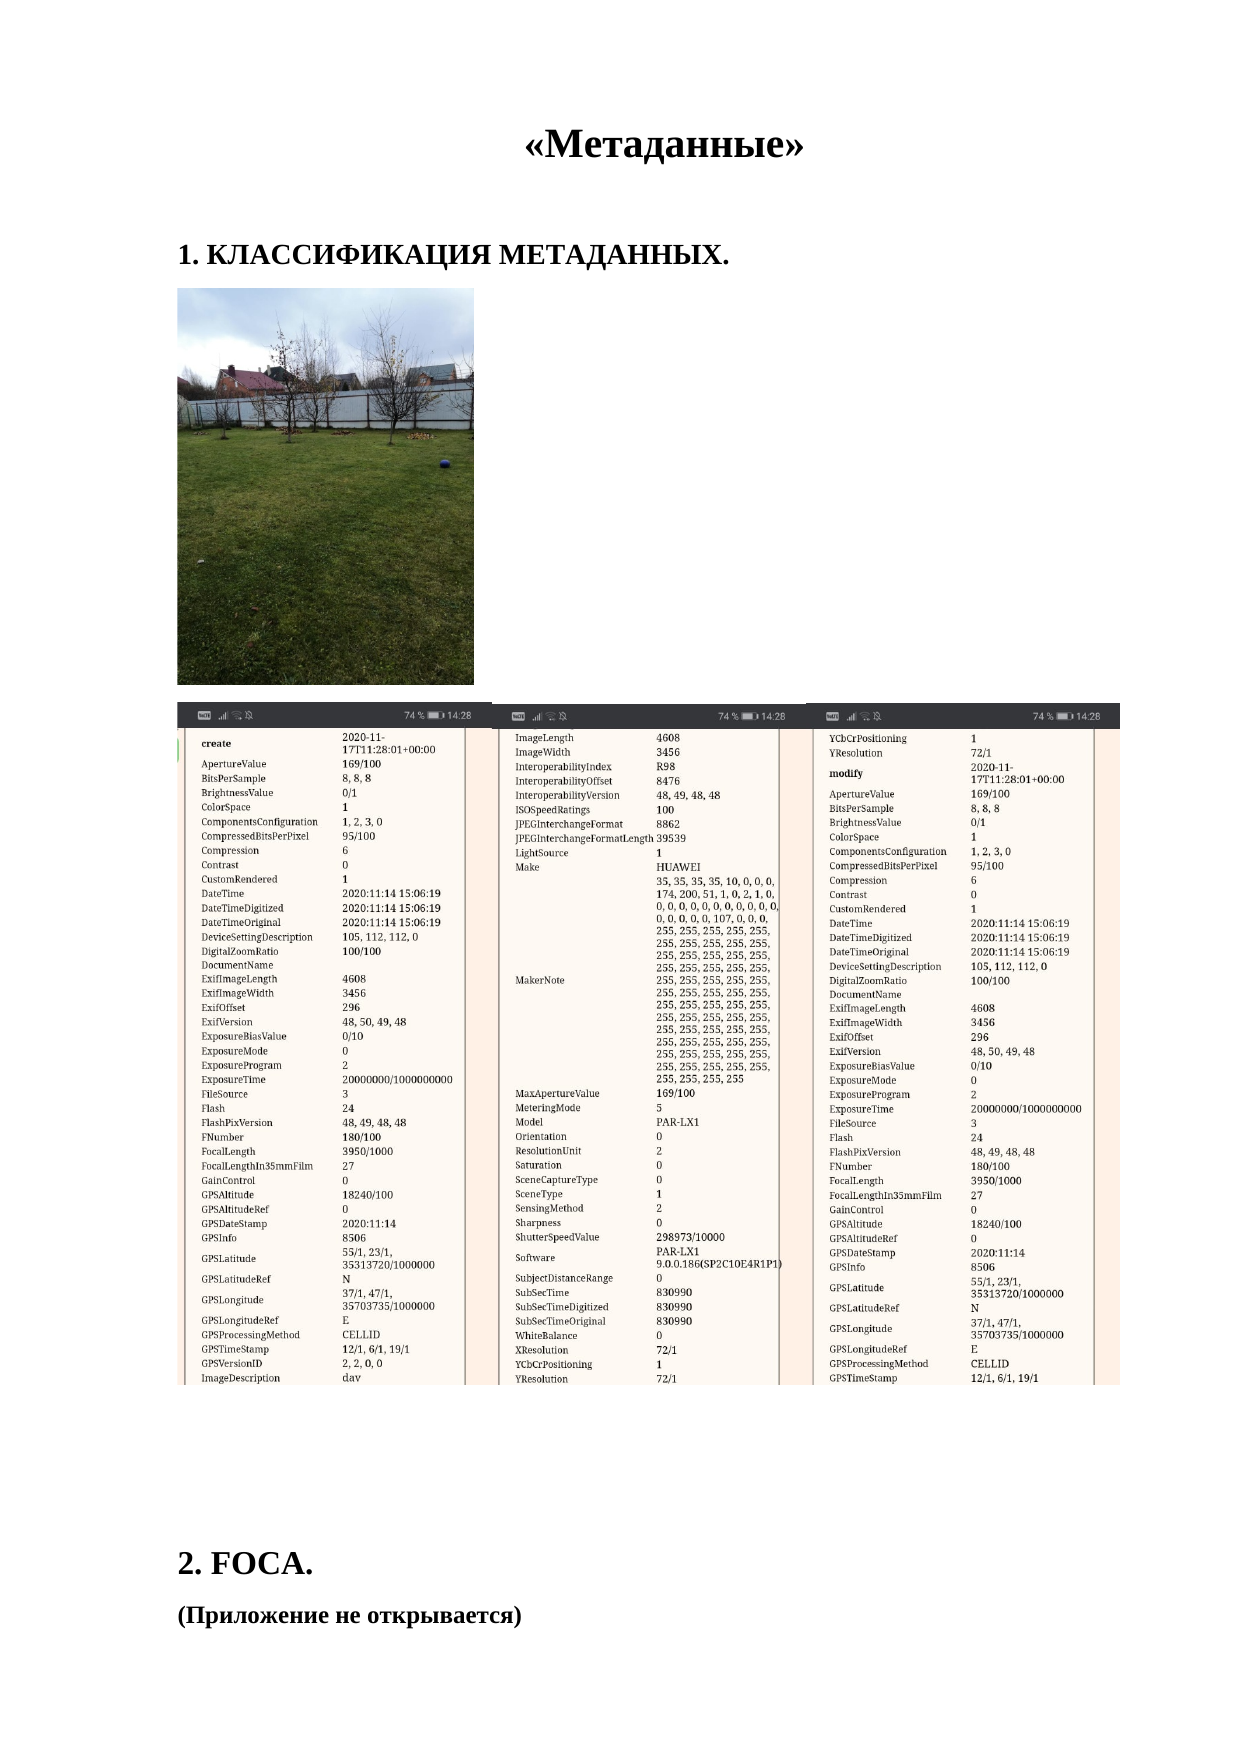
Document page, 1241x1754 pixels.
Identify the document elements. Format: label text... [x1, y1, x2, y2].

picture [177, 288, 474, 685]
text 1. КЛАССИФИКАЦИЯ МЕТАДАННЫХ. [177, 237, 1152, 271]
text 2. FOCA. [177, 1543, 1152, 1581]
picture [177, 702, 1120, 1385]
text (Приложение не открывается) [177, 1600, 1152, 1628]
text «Метаданные» [177, 118, 1152, 166]
